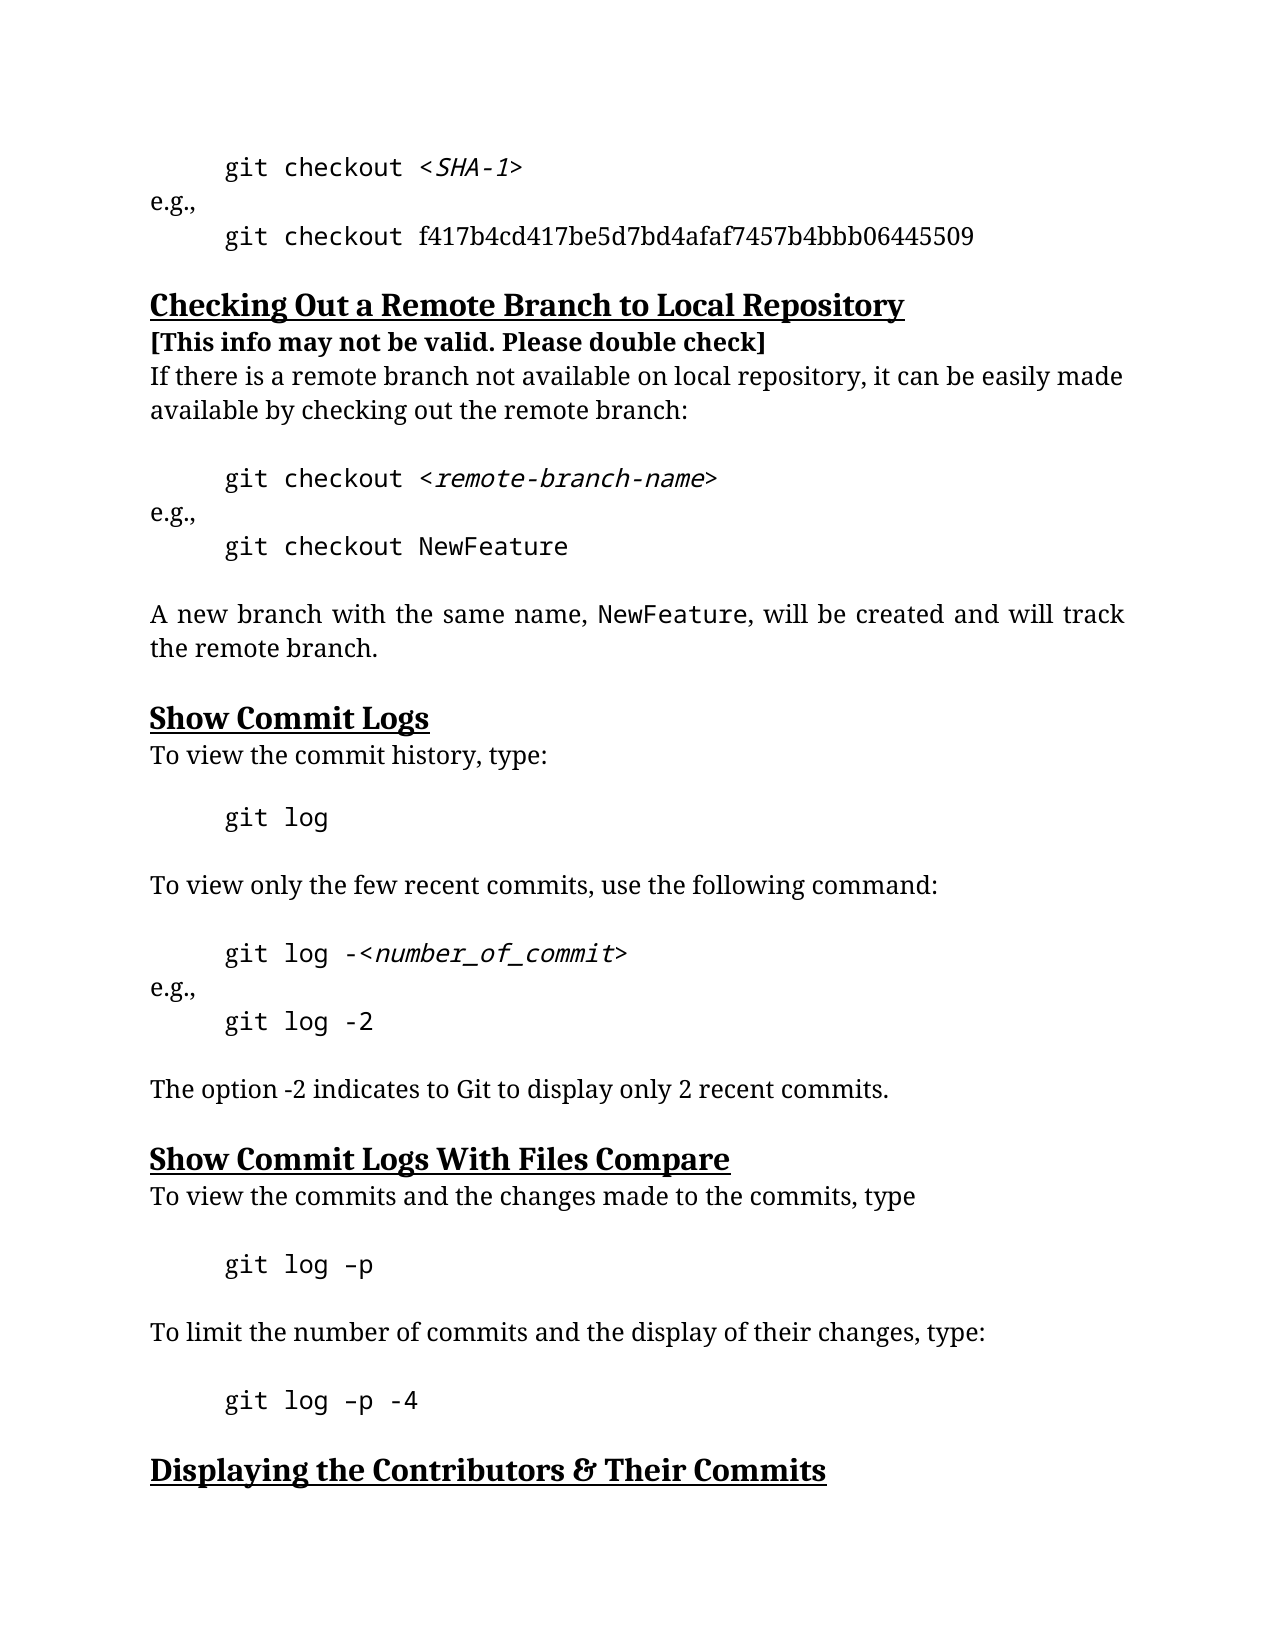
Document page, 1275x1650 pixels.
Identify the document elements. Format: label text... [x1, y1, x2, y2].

text To limit the number of commits and the display of their changes, type: [150, 1315, 1125, 1349]
text A new branch with the same name, NewFeature, will be created and will track the remote branch. [150, 597, 1125, 665]
text git log –p [150, 1247, 1125, 1281]
text git log -2 [150, 1004, 1125, 1038]
text git checkout <remote-branch-name> [150, 461, 1125, 495]
text To view only the few recent commits, use the following command: [150, 868, 1125, 902]
text git log –p -4 [150, 1383, 1125, 1417]
text Show Commit Logs [150, 699, 1125, 738]
text e.g., [150, 495, 1125, 529]
text git log [150, 800, 1125, 834]
text Show Commit Logs With Files Compare [150, 1140, 1125, 1179]
text The option -2 indicates to Git to display only 2 recent commits. [150, 1072, 1125, 1106]
text If there is a remote branch not available on local repository, it can be easily made available by checking out the remote branch: [150, 359, 1125, 427]
text To view the commits and the changes made to the commits, type [150, 1179, 1125, 1213]
text [This info may not be valid. Please double check] [150, 324, 1125, 359]
text e.g., [150, 184, 1125, 218]
text Displaying the Contributors & Their Commits [150, 1451, 1125, 1489]
text To view the commit history, type: [150, 738, 1125, 772]
text git checkout f417b4cd417be5d7bd4afaf7457b4bbb06445509 [150, 218, 1125, 252]
text git checkout <SHA-1> [150, 150, 1125, 184]
text e.g., [150, 970, 1125, 1004]
text git log -<number_of_commit> [150, 936, 1125, 970]
text Checking Out a Remote Branch to Local Repository [150, 286, 1125, 324]
text git checkout NewFeature [150, 529, 1125, 563]
